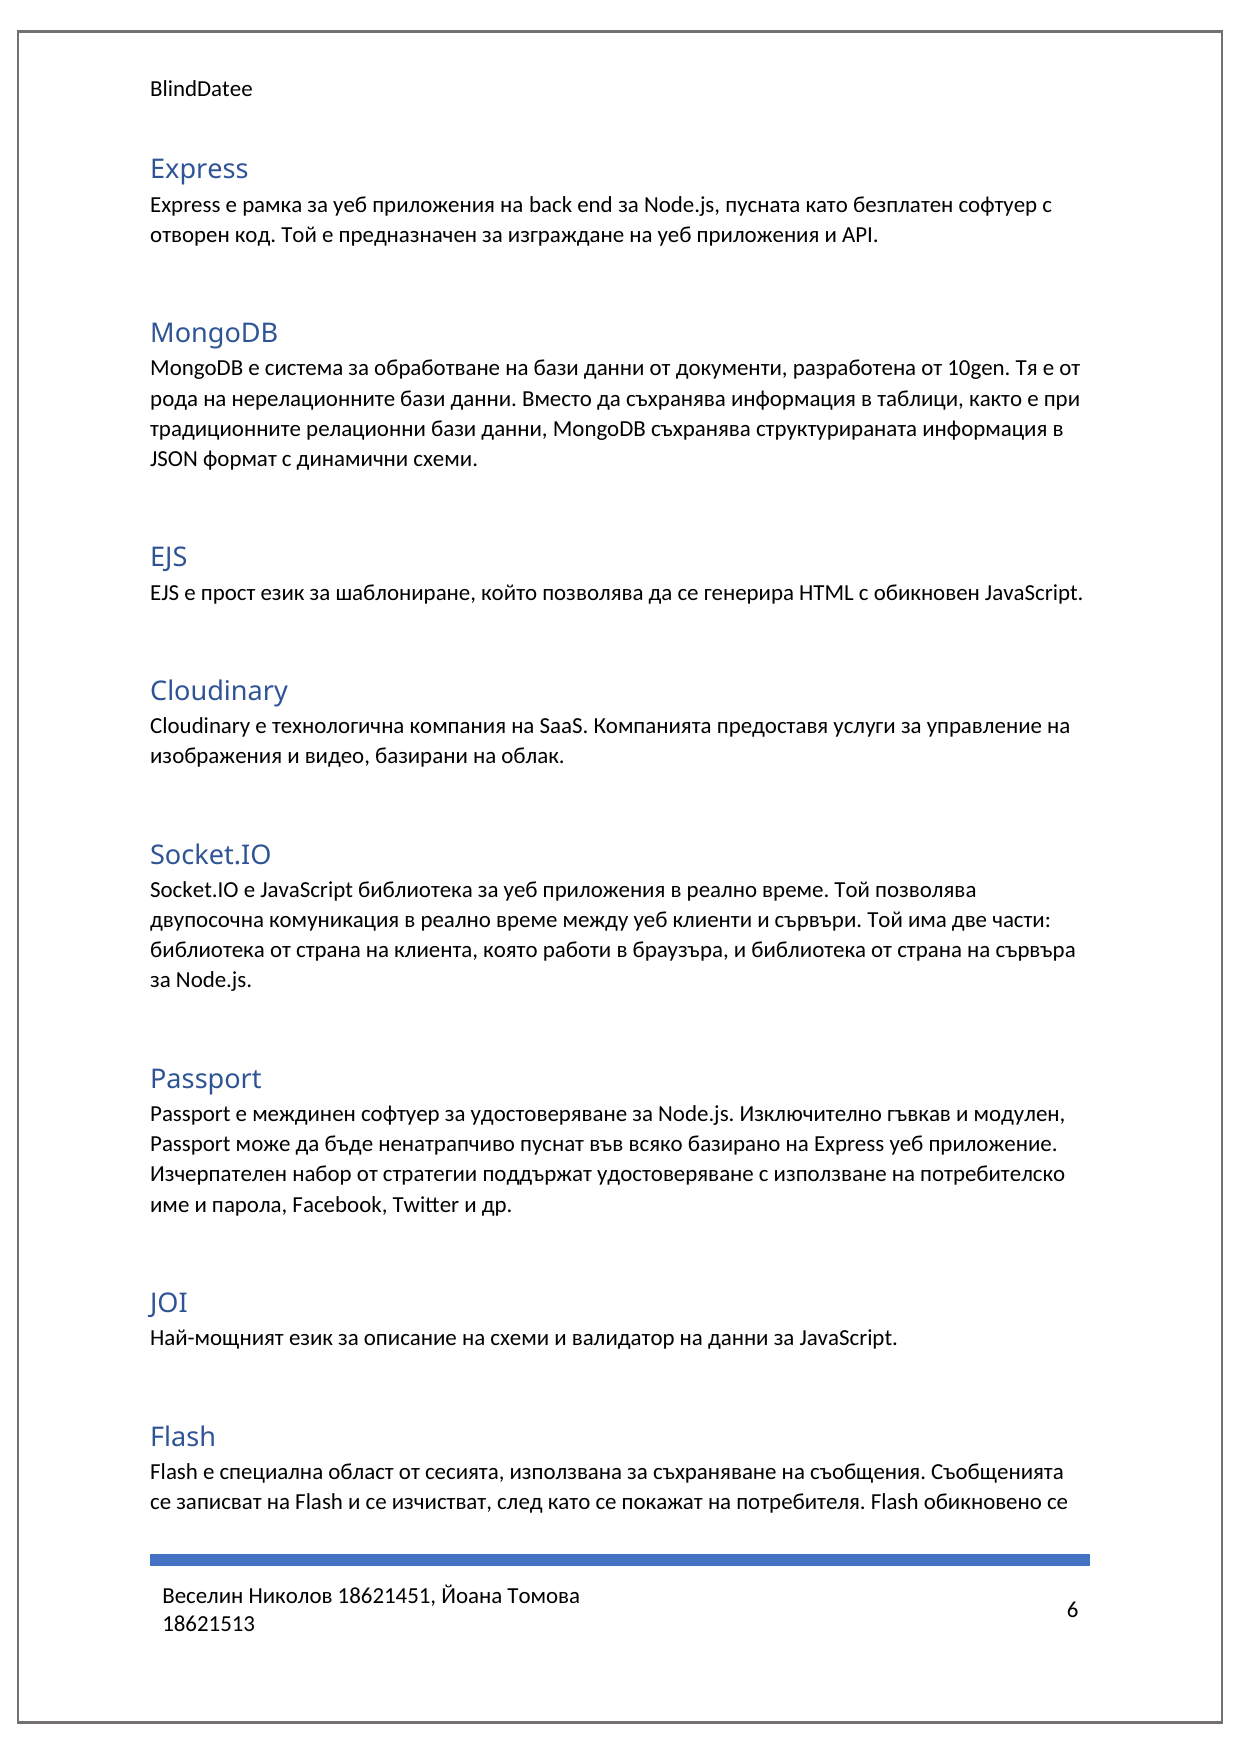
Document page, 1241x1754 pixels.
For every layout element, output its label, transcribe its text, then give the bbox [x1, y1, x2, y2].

subtitle Express [150, 150, 1090, 187]
subtitle Passport [150, 1059, 1090, 1096]
text Cloudinary е технологична компания на SaaS. Компанията предоставя услуги за управление на изображения и видео, базирани на облак. [150, 711, 1090, 769]
text Passport е междинен софтуер за удостоверяване за Node.js. Изключително гъвкав и модулен, Passport може да бъде ненатрапчиво пуснат във всяко базирано на Express уеб приложение. Изчерпателен набор от стратегии поддържат удостоверяване с използване на потребителско име и парола, Facebook, Twitter и др. [150, 1099, 1090, 1218]
subtitle Cloudinary [150, 671, 1090, 708]
text MongoDB е система за обработване на бази данни от документи, разработена от 10gen. Тя е от рода на нерелационните бази данни. Вместо да съхранява информация в таблици, както е при традиционните релационни бази данни, MongoDB съхранява структурираната информация в JSON формат с динамични схеми. [150, 353, 1090, 472]
text Най-мощният език за описание на схеми и валидатор на данни за JavaScript. [150, 1323, 1090, 1351]
subtitle EJS [150, 538, 1090, 575]
text EJS е прост език за шаблониране, който позволява да се генерира HTML с обикновен JavaScript. [150, 578, 1090, 606]
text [150, 1457, 1090, 1515]
subtitle Flash [150, 1417, 1090, 1454]
text Socket.IO е JavaScript библиотека за уеб приложения в реално време. Той позволява двупосочна комуникация в реално време между уеб клиенти и сървъри. Той има две части: библиотека от страна на клиента, която работи в браузъра, и библиотека от страна на сървъра за Node.js. [150, 875, 1090, 994]
text Express е рамка за уеб приложения на back end за Node.js, пусната като безплатен софтуер с отворен код. Той е предназначен за изграждане на уеб приложения и API. [150, 190, 1090, 248]
subtitle Socket.IO [150, 835, 1090, 872]
subtitle MongoDB [150, 314, 1090, 351]
subtitle JOI [150, 1283, 1090, 1320]
